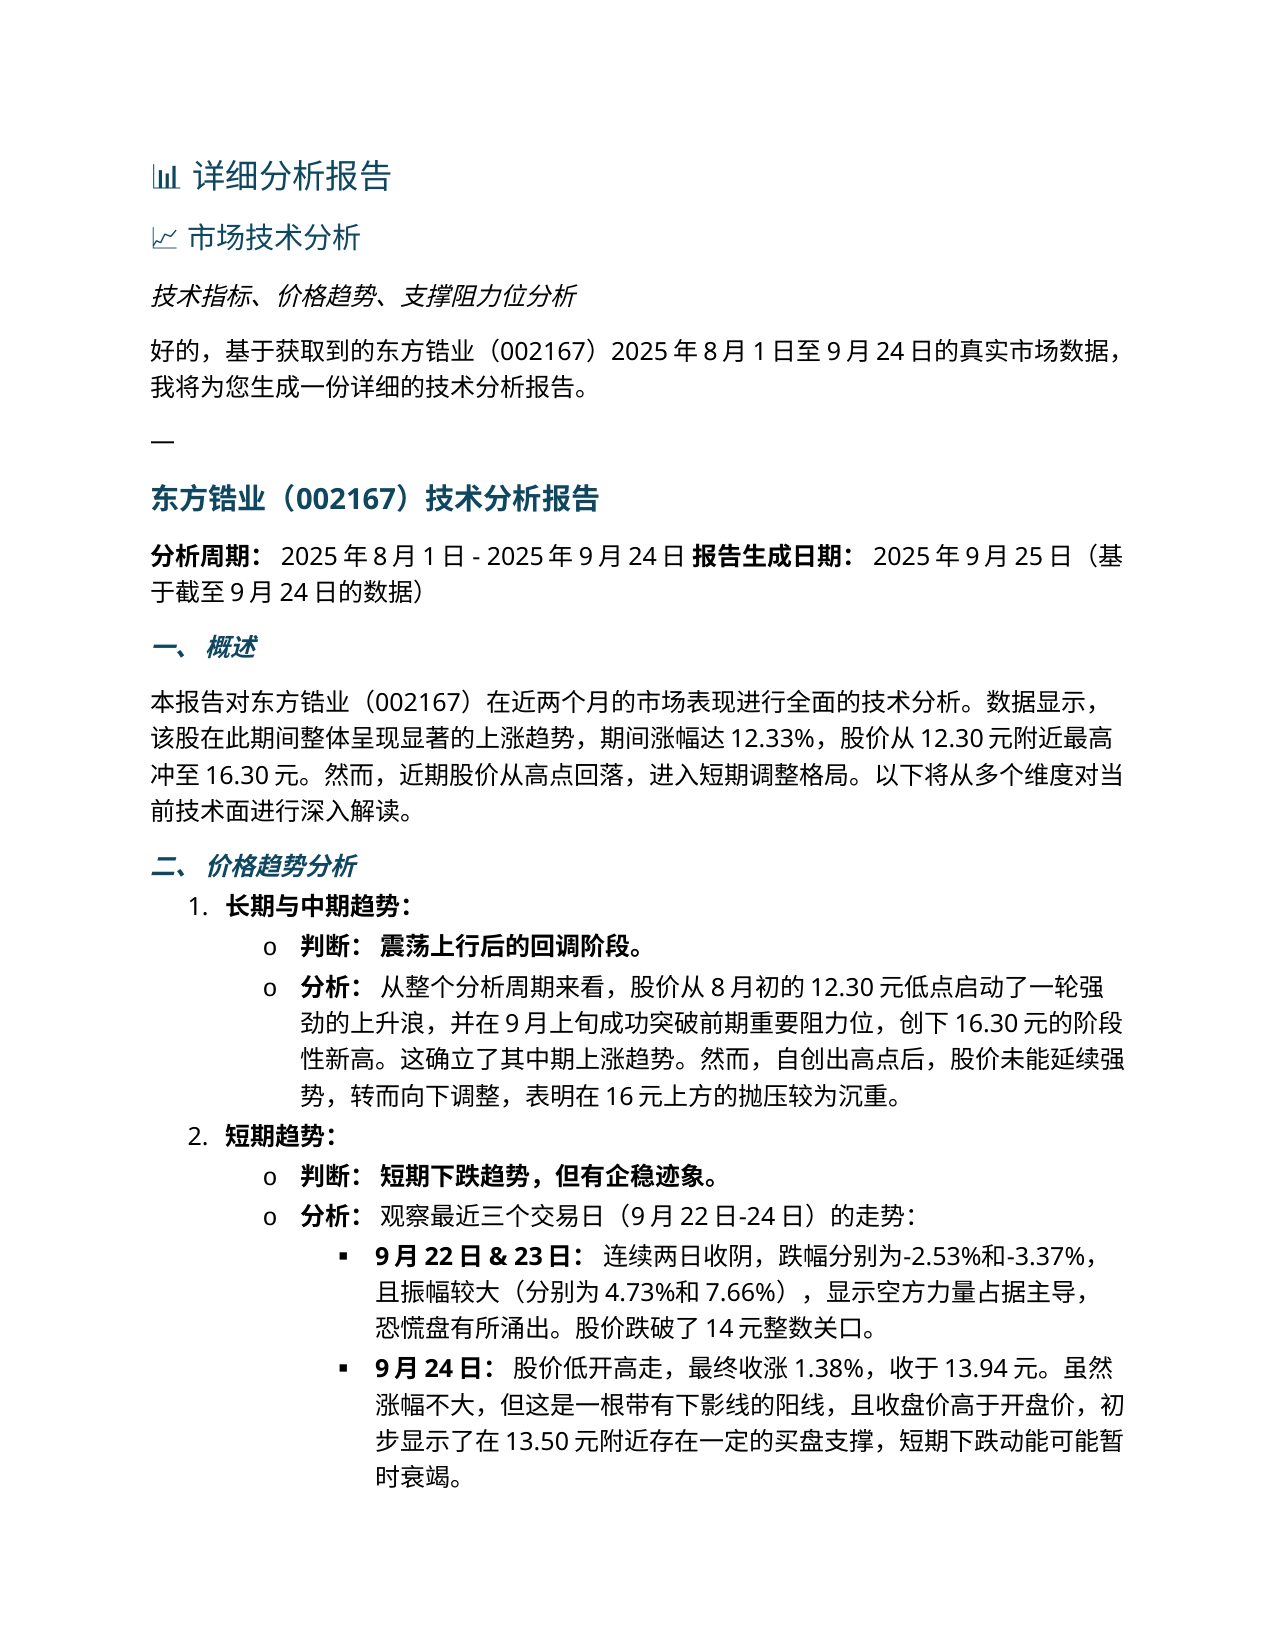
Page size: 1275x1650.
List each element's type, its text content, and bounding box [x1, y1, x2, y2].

subtitle 东方锆业（002167）技术分析报告 [150, 475, 1125, 518]
list 分析： 观察最近三个交易日（9月22日-24日）的走势： [262, 1196, 1125, 1233]
list 长期与中期趋势： [187, 887, 1125, 923]
text 本报告对东方锆业（002167）在近两个月的市场表现进行全面的技术分析。数据显示，该股在此期间整体呈现显著的上涨趋势，期间涨幅达12.33%，股价从12.30元附近最高冲至16.30元。然而，近期股价从高点回落，进入短期调整格局。以下将从多个维度对当前技术面进行深入解读。 [150, 683, 1125, 828]
text 好的，基于获取到的东方锆业（002167）2025年8月1日至9月24日的真实市场数据，我将为您生成一份详细的技术分析报告。 [150, 331, 1125, 404]
text 技术指标、价格趋势、支撑阻力位分析 [150, 276, 1125, 312]
subtitle 📊 详细分析报告 [150, 150, 1125, 198]
list 判断： 短期下跌趋势，但有企稳迹象。 [262, 1156, 1125, 1192]
list 9月22日 & 23日： 连续两日收阴，跌幅分别为-2.53%和-3.37%，且振幅较大（分别为4.73%和7.66%），显示空方力量占据主导，恐慌盘有所涌出。股价跌破了14元整数关口。 [337, 1236, 1125, 1345]
subtitle 二、 价格趋势分析 [150, 846, 1125, 883]
list 短期趋势： [187, 1116, 1125, 1152]
list 判断： 震荡上行后的回调阶段。 [262, 927, 1125, 963]
text — [150, 422, 1125, 457]
list 分析： 从整个分析周期来看，股价从8月初的12.30元低点启动了一轮强劲的上升浪，并在9月上旬成功突破前期重要阻力位，创下16.30元的阶段性新高。这确立了其中期上涨趋势。然而，自创出高点后，股价未能延续强势，转而向下调整，表明在16元上方的抛压较为沉重。 [262, 967, 1125, 1112]
subtitle 一、 概述 [150, 628, 1125, 664]
subtitle 📈 市场技术分析 [150, 215, 1125, 257]
list 9月24日： 股价低开高走，最终收涨1.38%，收于13.94元。虽然涨幅不大，但这是一根带有下影线的阳线，且收盘价高于开盘价，初步显示了在13.50元附近存在一定的买盘支撑，短期下跌动能可能暂时衰竭。 [337, 1349, 1125, 1494]
text 分析周期： 2025年8月1日 - 2025年9月24日 报告生成日期： 2025年9月25日（基于截至9月24日的数据） [150, 536, 1125, 609]
